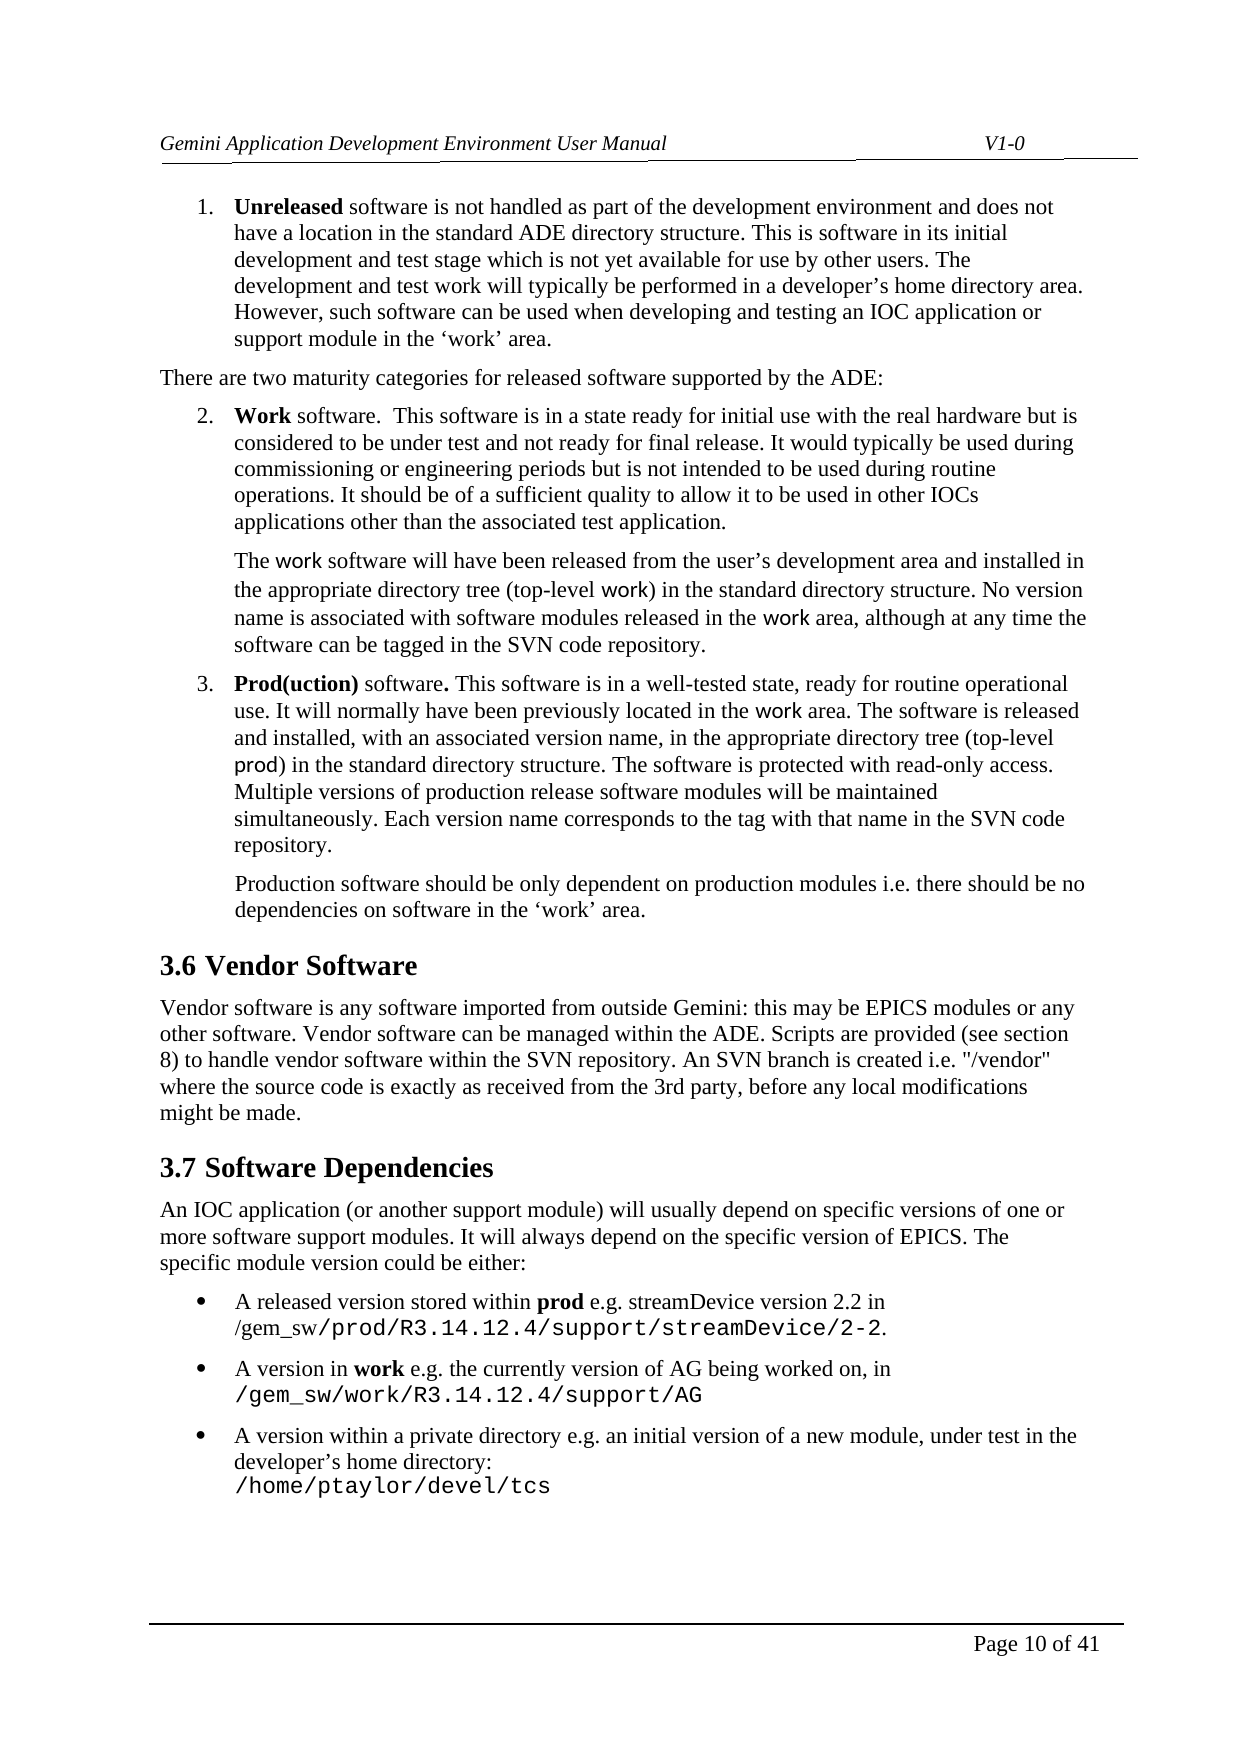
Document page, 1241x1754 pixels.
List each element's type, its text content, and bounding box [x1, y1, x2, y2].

text /home/ptaylor/devel/tcs [234, 1474, 1087, 1500]
list Unreleased software is not handled as part of the development environment and does not have a location in the standard ADE directory structure. This is software in its initial development and test stage which is not yet available for use by other users. The development and test work will typically be performed in a developer’s home directory area. However, such software can be used when developing and testing an IOC application or support module in the ‘work’ area. [197, 193, 1087, 351]
text Vendor software is any software imported from outside Gemini: this may be EPICS modules or any other software. Vendor software can be managed within the ADE. Scripts are provided (see section 8) to handle vendor software within the SVN repository. An SVN branch is created i.e. "/vendor" where the source code is exactly as received from the 3rd party, before any local modifications might be made. [159, 994, 1087, 1125]
list A version within a private directory e.g. an initial version of a new module, under test in the developer’s home directory: [197, 1422, 1087, 1474]
text There are two maturity categories for released software supported by the ADE: [159, 363, 1087, 390]
list The work software will have been released from the user’s development area and installed in the appropriate directory tree (top-level work) in the standard directory structure. No version name is associated with software modules released in the work area, although at any time the software can be tagged in the SVN code repository. [234, 547, 1087, 657]
list Work software. This software is in a state ready for initial use with the real hardware but is considered to be under test and not ready for final release. It would typically be used during commissioning or engineering periods but is not intended to be used during routine operations. It should be of a sufficient quality to allow it to be used in other IOCs applications other than the associated test application. [197, 402, 1087, 534]
list Prod(uction) software. This software is in a well-tested state, ready for routine operational use. It will normally have been previously located in the work area. The software is released and installed, with an associated version name, in the appropriate directory tree (top-level prod) in the standard directory structure. The software is protected with read-only access. Multiple versions of production release software modules will be maintained simultaneously. Each version name corresponds to the tag with that name in the SVN code repository. [197, 669, 1087, 857]
list A released version stored within prod e.g. streamDevice version 2.2 in /gem_sw/prod/R3.14.12.4/support/streamDevice/2-2. [197, 1288, 1087, 1343]
subtitle Vendor Software [159, 948, 1087, 981]
text An IOC application (or another support module) will usually depend on specific versions of one or more software support modules. It will always depend on the specific version of EPICS. The specific module version could be either: [159, 1196, 1087, 1276]
list A version in work e.g. the currently version of AG being worked on, in /gem_sw/work/R3.14.12.4/support/AG [197, 1355, 1087, 1409]
subtitle Software Dependencies [159, 1150, 1087, 1184]
list Production software should be only dependent on production modules i.e. there should be no dependencies on software in the ‘work’ area. [234, 870, 1087, 923]
